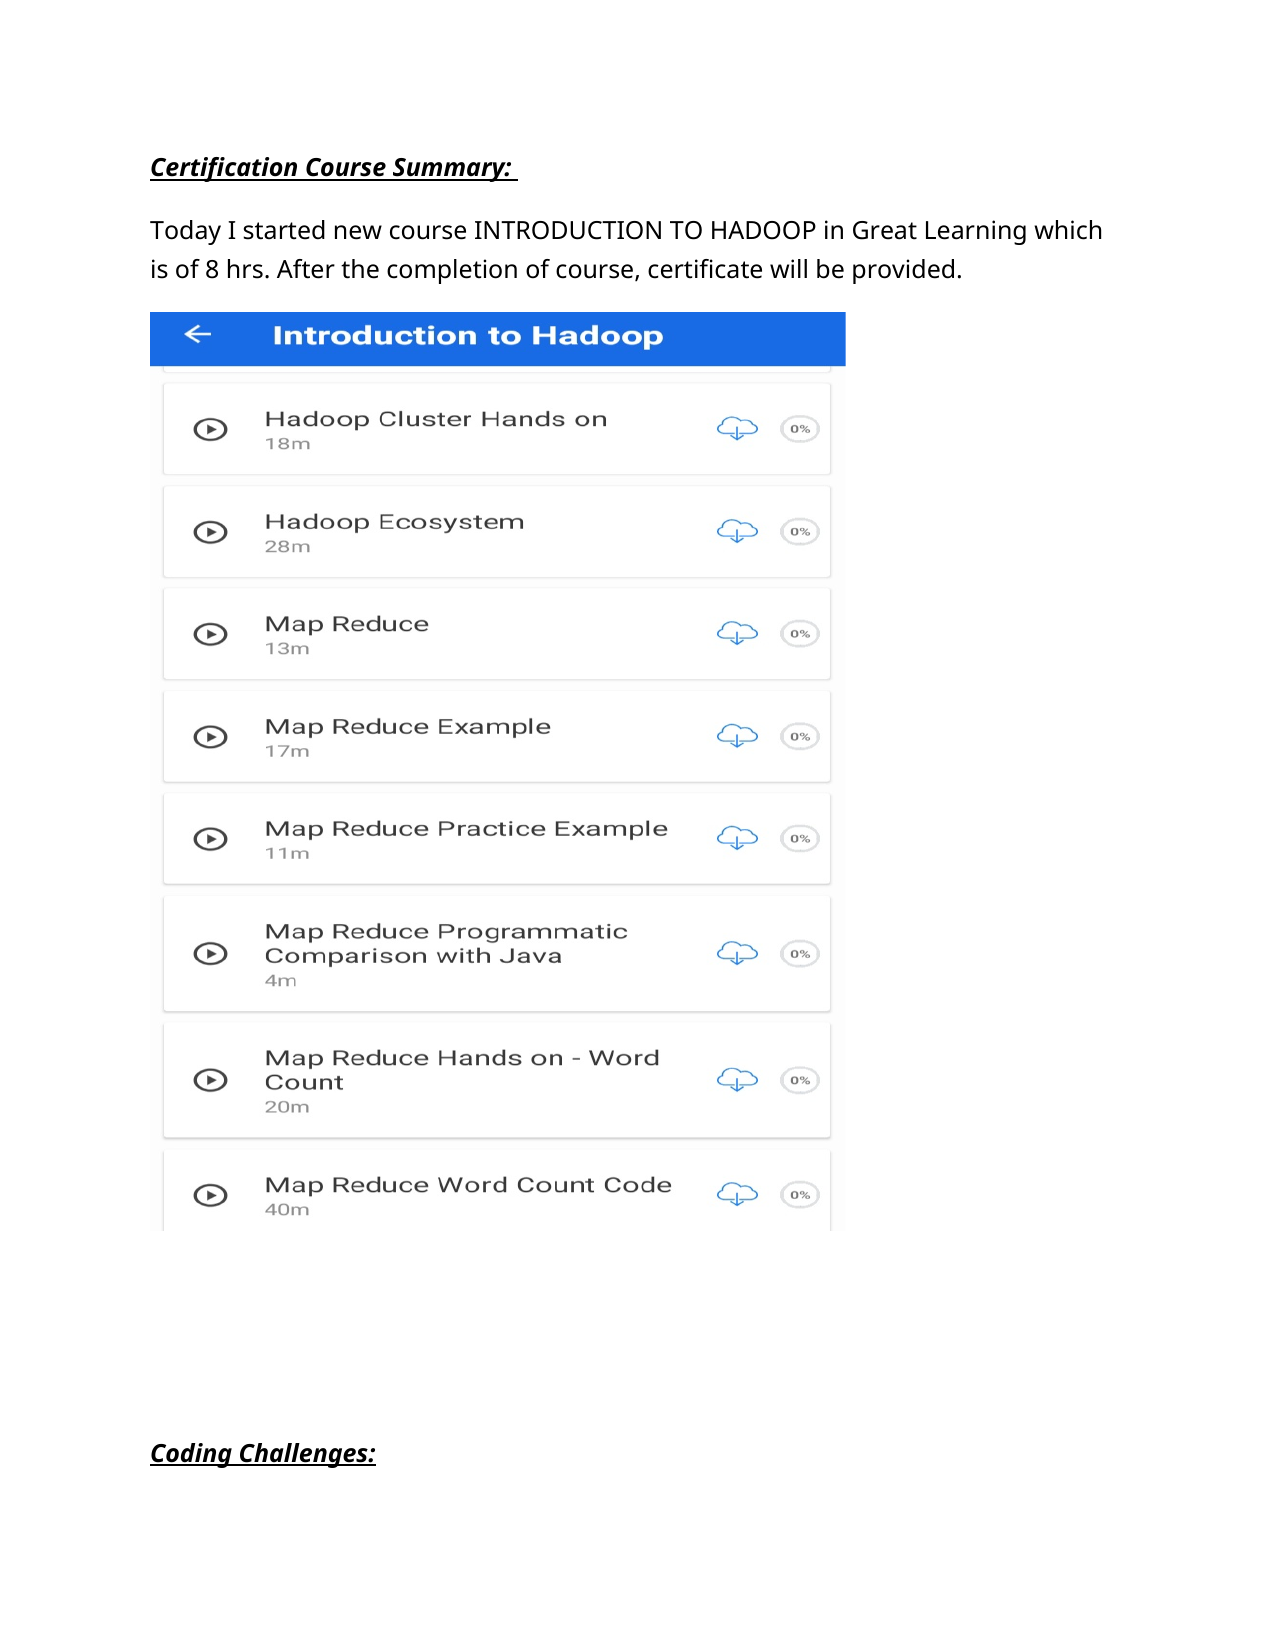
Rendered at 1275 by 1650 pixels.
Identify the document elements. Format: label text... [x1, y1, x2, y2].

text Coding Challenges: [150, 1436, 1125, 1470]
text Today I started new course INTRODUCTION TO HADOOP in Great Learning which is of 8 hrs. After the completion of course, certificate will be provided. [150, 213, 1125, 286]
subtitle Certification Course Summary: [150, 150, 1125, 184]
picture [150, 312, 846, 1231]
